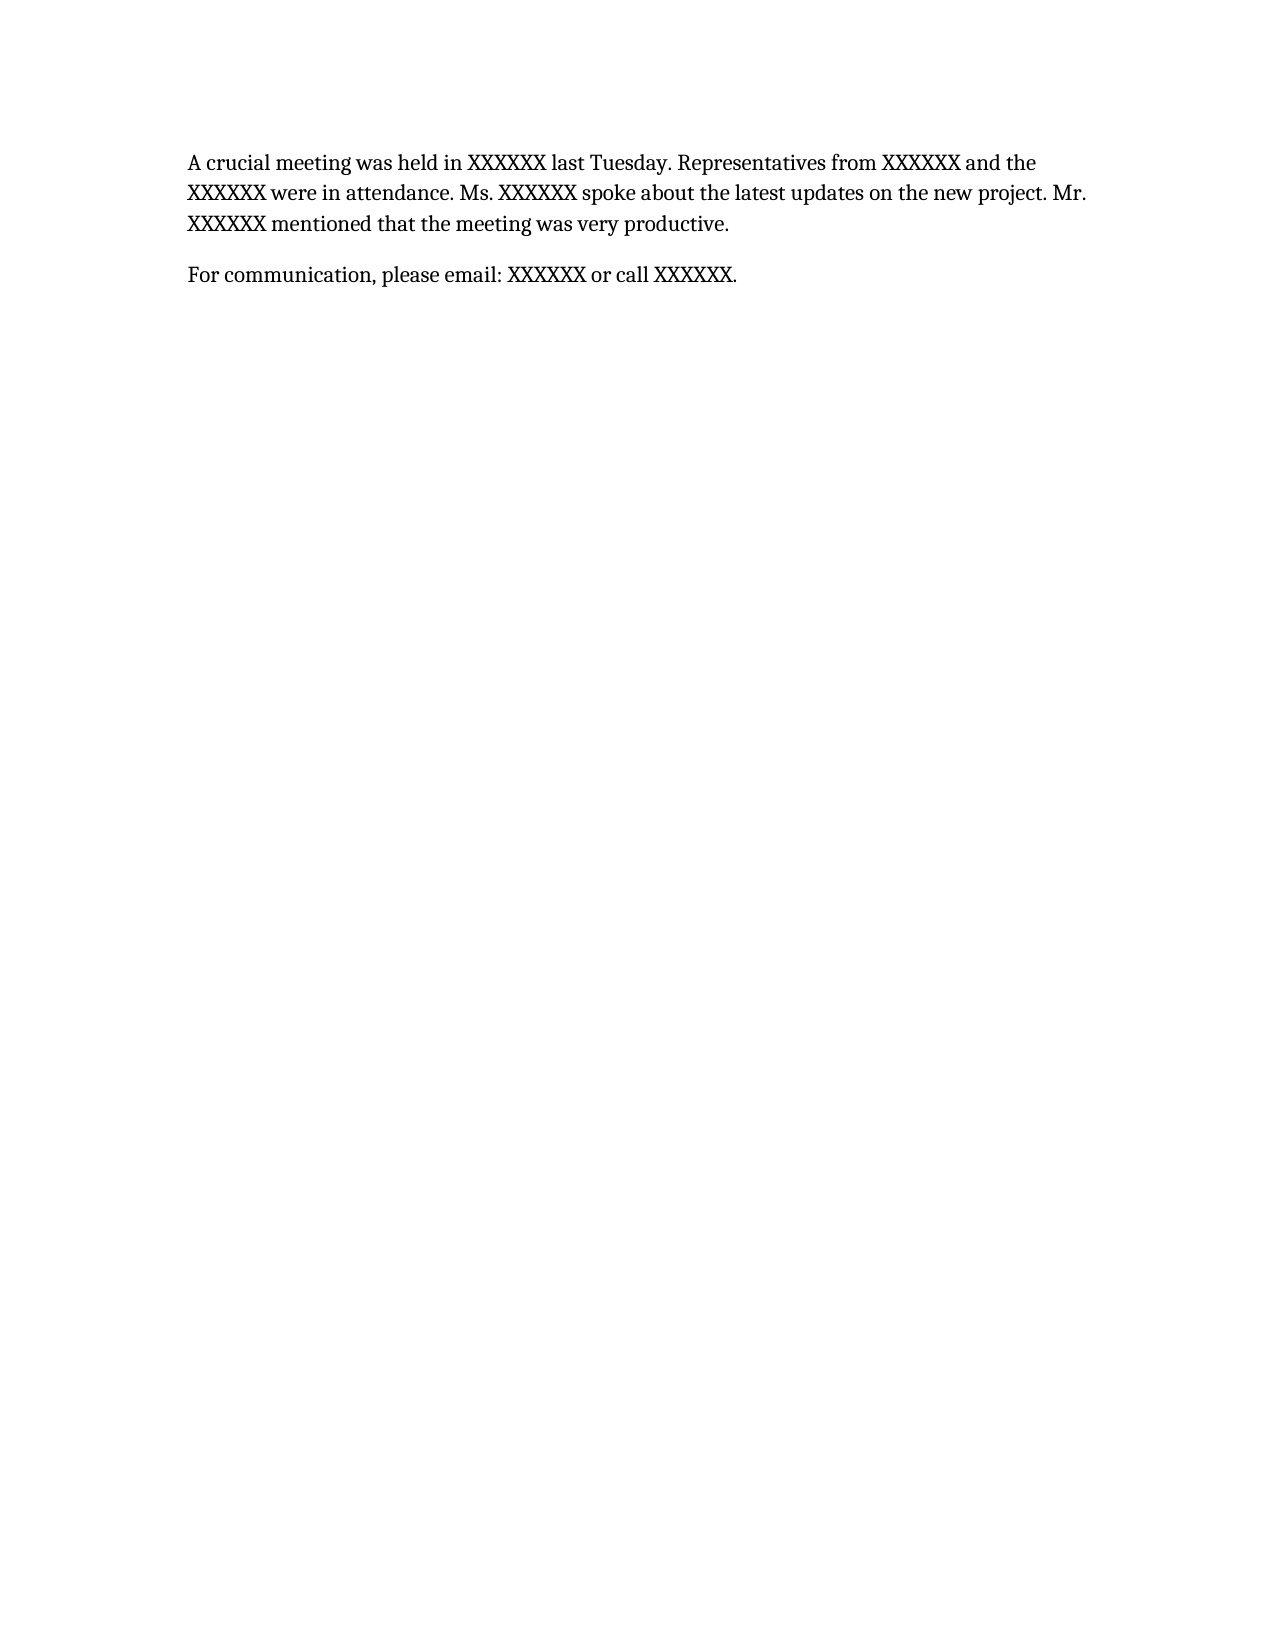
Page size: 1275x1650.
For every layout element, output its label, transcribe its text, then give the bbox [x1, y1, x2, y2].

text A crucial meeting was held in XXXXXX last Tuesday. Representatives from XXXXXX and the XXXXXX were in attendance. Ms. XXXXXX spoke about the latest updates on the new project. Mr. XXXXXX mentioned that the meeting was very productive. [187, 150, 1087, 237]
text For communication, please email: XXXXXX or call XXXXXX. [187, 261, 1087, 288]
